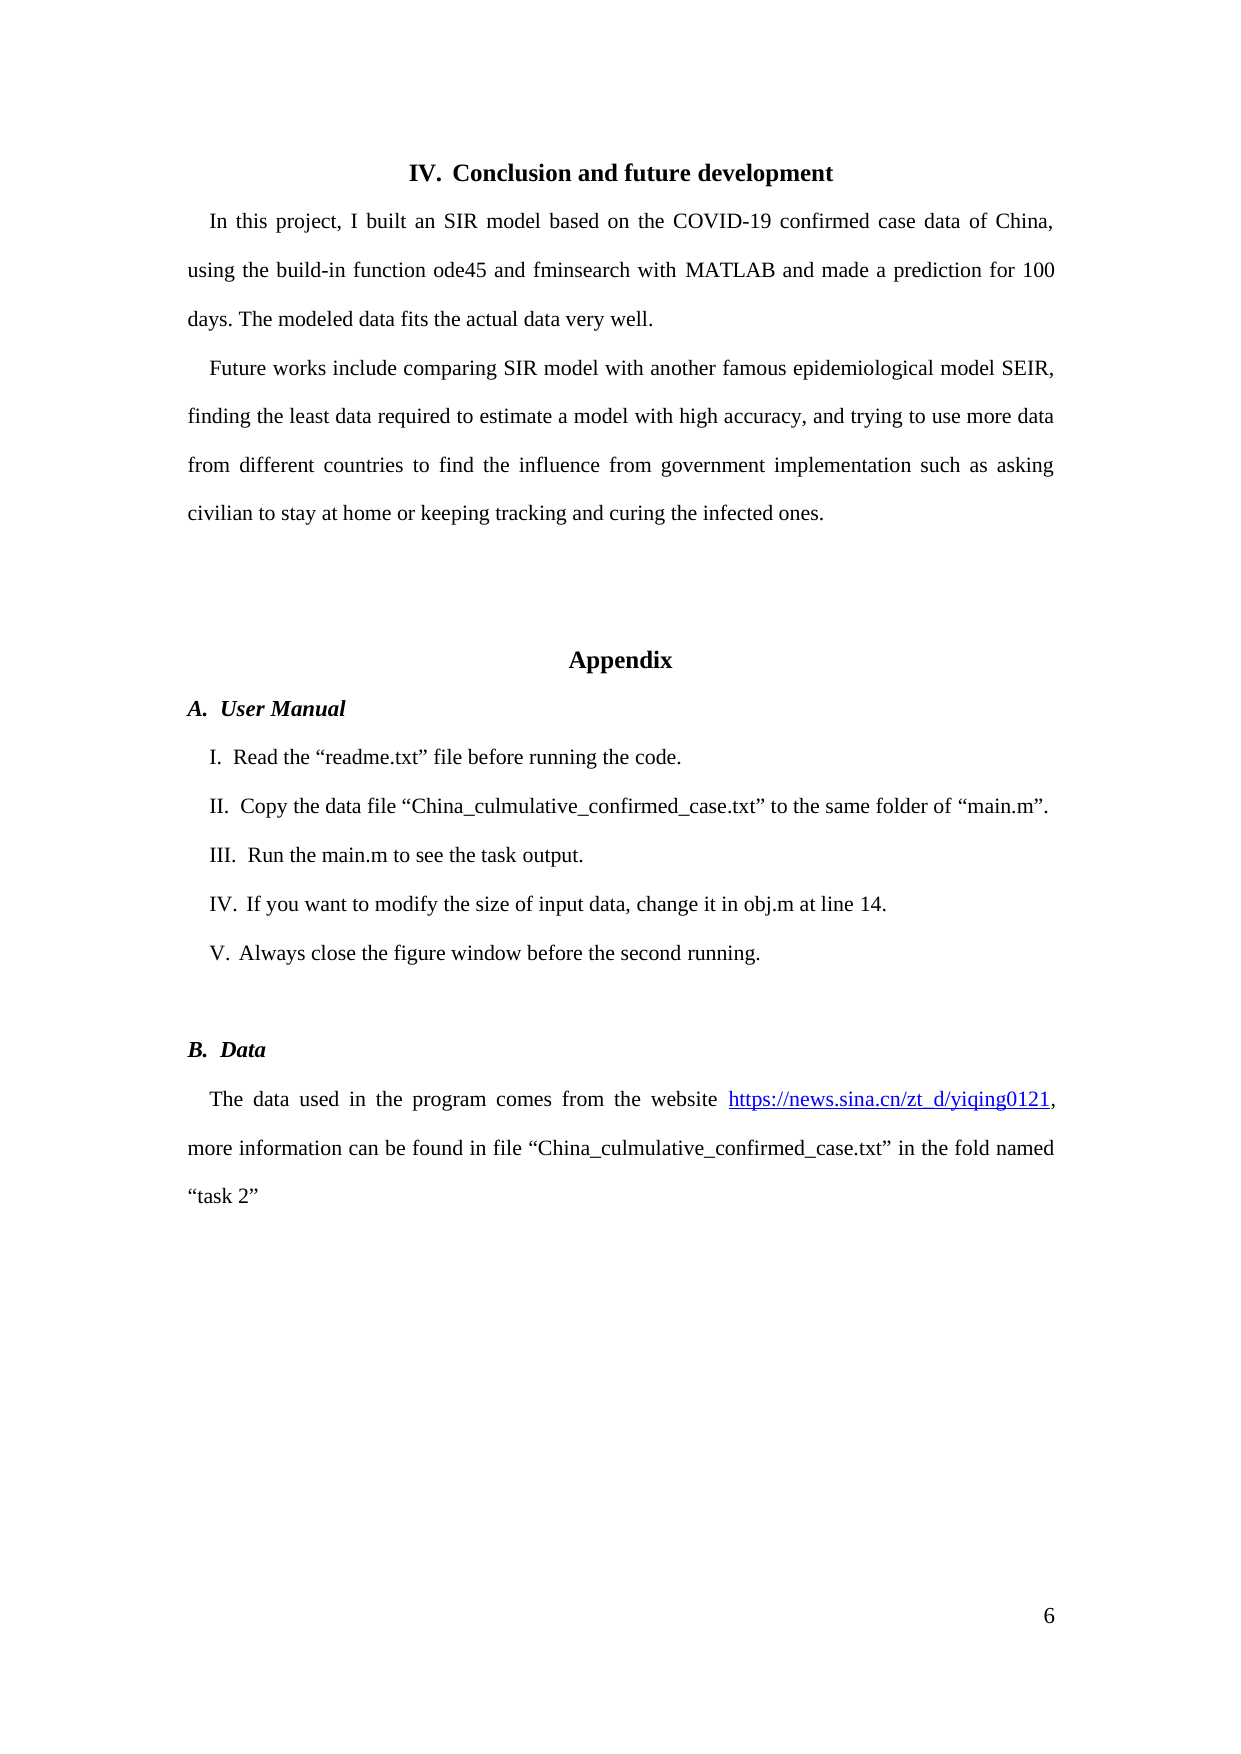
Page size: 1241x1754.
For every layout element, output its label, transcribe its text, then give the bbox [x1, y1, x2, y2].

list Always close the figure window before the second running. [209, 939, 1111, 965]
subtitle Appendix [139, 645, 1101, 674]
text In this project, I built an SIR model based on the COVID-19 confirmed case data of China, using the build-in function ode45 and fminsearch with MATLAB and made a prediction for 100 days. The modeled data fits the actual data very well. [187, 208, 1056, 331]
list If you want to modify the size of input data, change it in obj.m at line 14. [209, 891, 1111, 916]
list Read the “readme.txt” file before running the code. [209, 744, 1111, 769]
subtitle User Manual [187, 695, 1111, 721]
subtitle Data [187, 1037, 1111, 1063]
list Run the main.m to see the task output. [209, 842, 1111, 867]
list Copy the data file “China_culmulative_confirmed_case.txt” to the same folder of “main.m”. [209, 793, 1111, 818]
text Future works include comparing SIR model with another famous epidemiological model SEIR, finding the least data required to estimate a model with high accuracy, and trying to use more data from different countries to find the influence from government implementation such as asking civilian to stay at home or keeping tracking and curing the infected ones. [187, 354, 1056, 526]
subtitle Conclusion and future development [409, 158, 1111, 187]
text The data used in the program comes from the website https://news.sina.cn/zt_d/yiqing0121, more information can be found in file “China_culmulative_confirmed_case.txt” in the fold named “task 2” [187, 1086, 1056, 1208]
